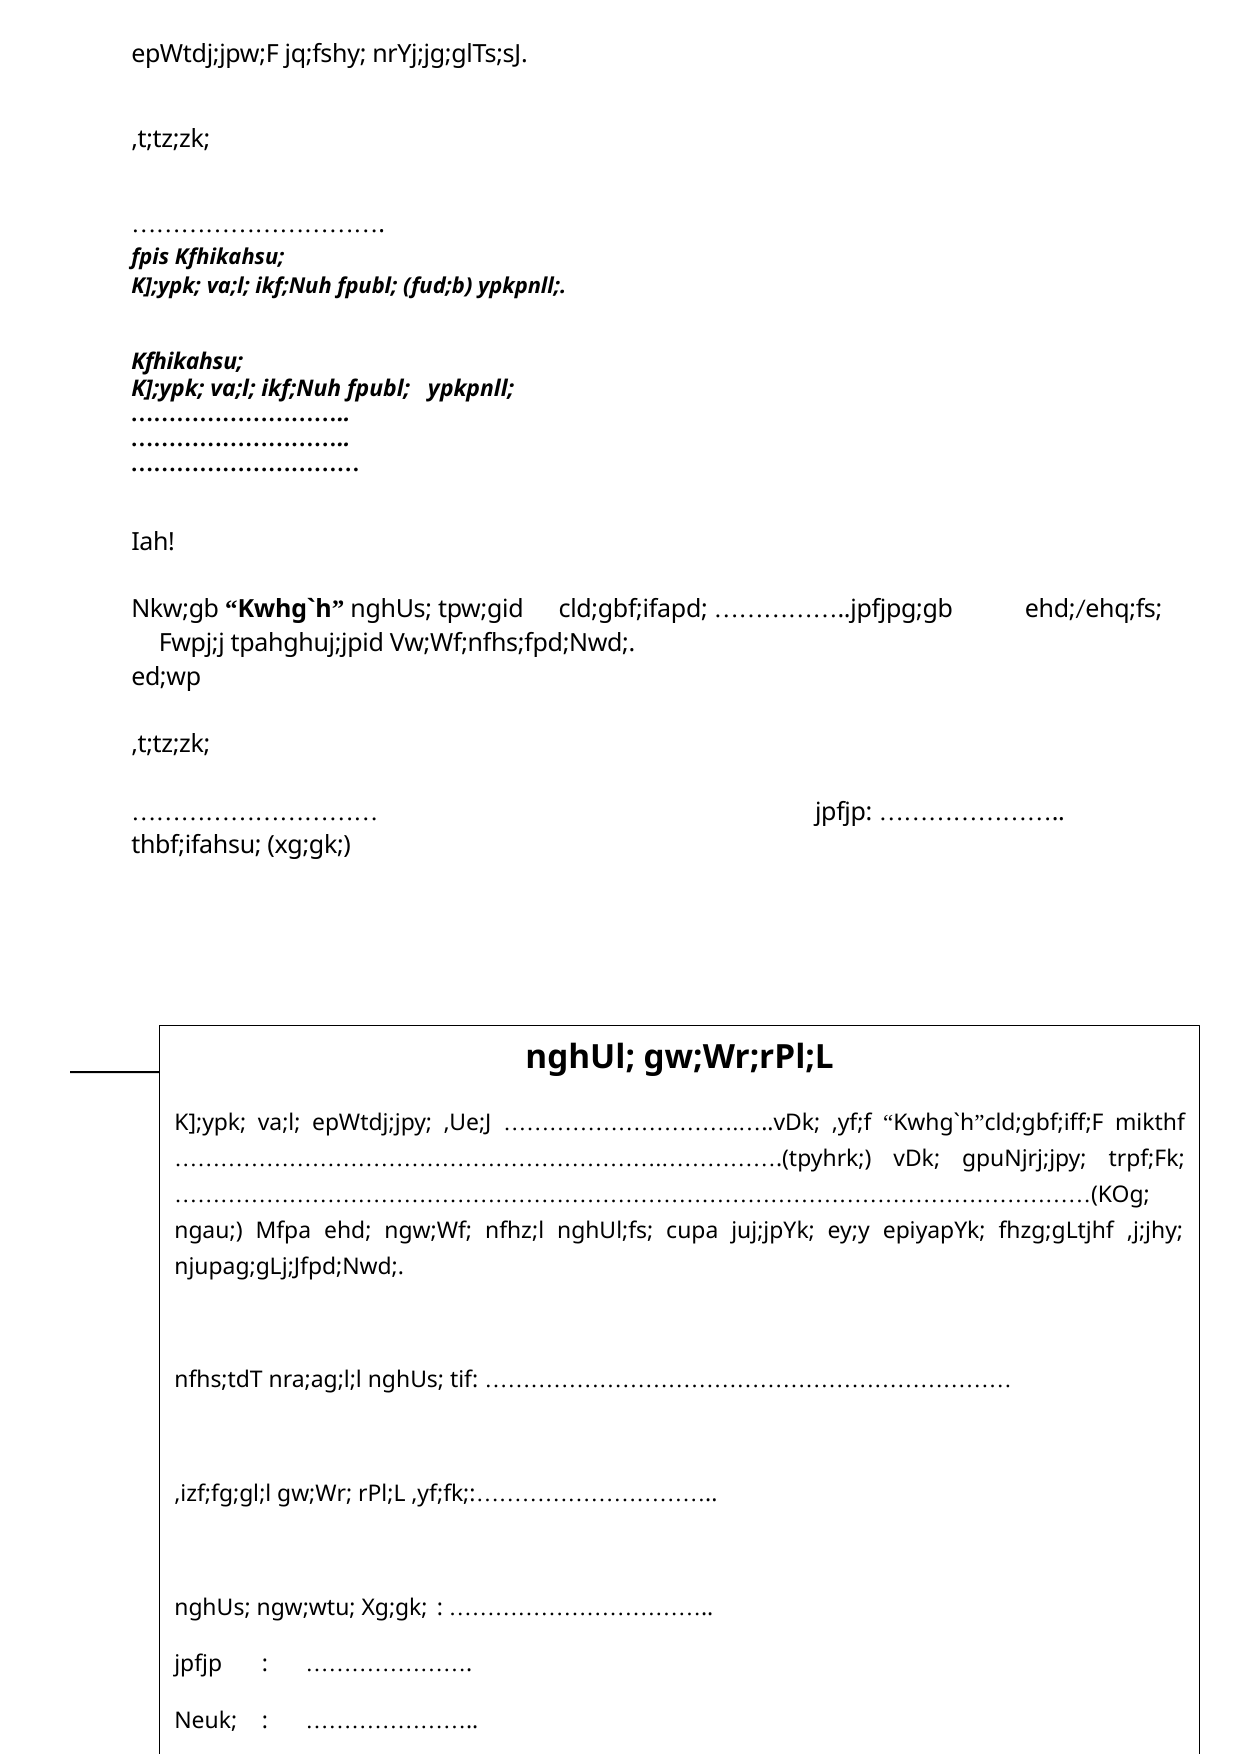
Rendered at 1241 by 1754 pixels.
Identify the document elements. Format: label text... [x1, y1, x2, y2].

text ,t;tz;zk; [131, 726, 1162, 759]
text ed;wp [131, 658, 1162, 692]
text ……………………….. [131, 401, 1162, 426]
text thbf;ifahsu; (xg;gk;) [131, 827, 1162, 861]
text fpis Kfhikahsu; [131, 241, 1162, 270]
text ……………………….. [131, 426, 1162, 451]
text ………………………… [131, 451, 1162, 476]
text ,t;tz;zk; [131, 113, 1162, 156]
text K];ypk; va;l; ikf;Nuh fpubl; ypkpnll; [131, 376, 1162, 401]
text …………………………. [131, 198, 1162, 241]
text Iah! [131, 523, 1162, 557]
text Kfhikahsu; [131, 343, 1162, 376]
text K];ypk; va;l; ikf;Nuh fpubl; (fud;b) ypkpnll;. [131, 270, 1162, 300]
text ………………………… jpfjp: ………………….. [131, 793, 1162, 827]
text Nkw;gb “Kwhg`h” nghUs; tpw;gid cld;gbf;ifapd; ……………..jpfjpg;gb ehd;/ehq;fs; Fwpj;j tpahghuj;jpid Vw;Wf;nfhs;fpd;Nwd;. [131, 591, 1162, 658]
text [131, 28, 1162, 71]
